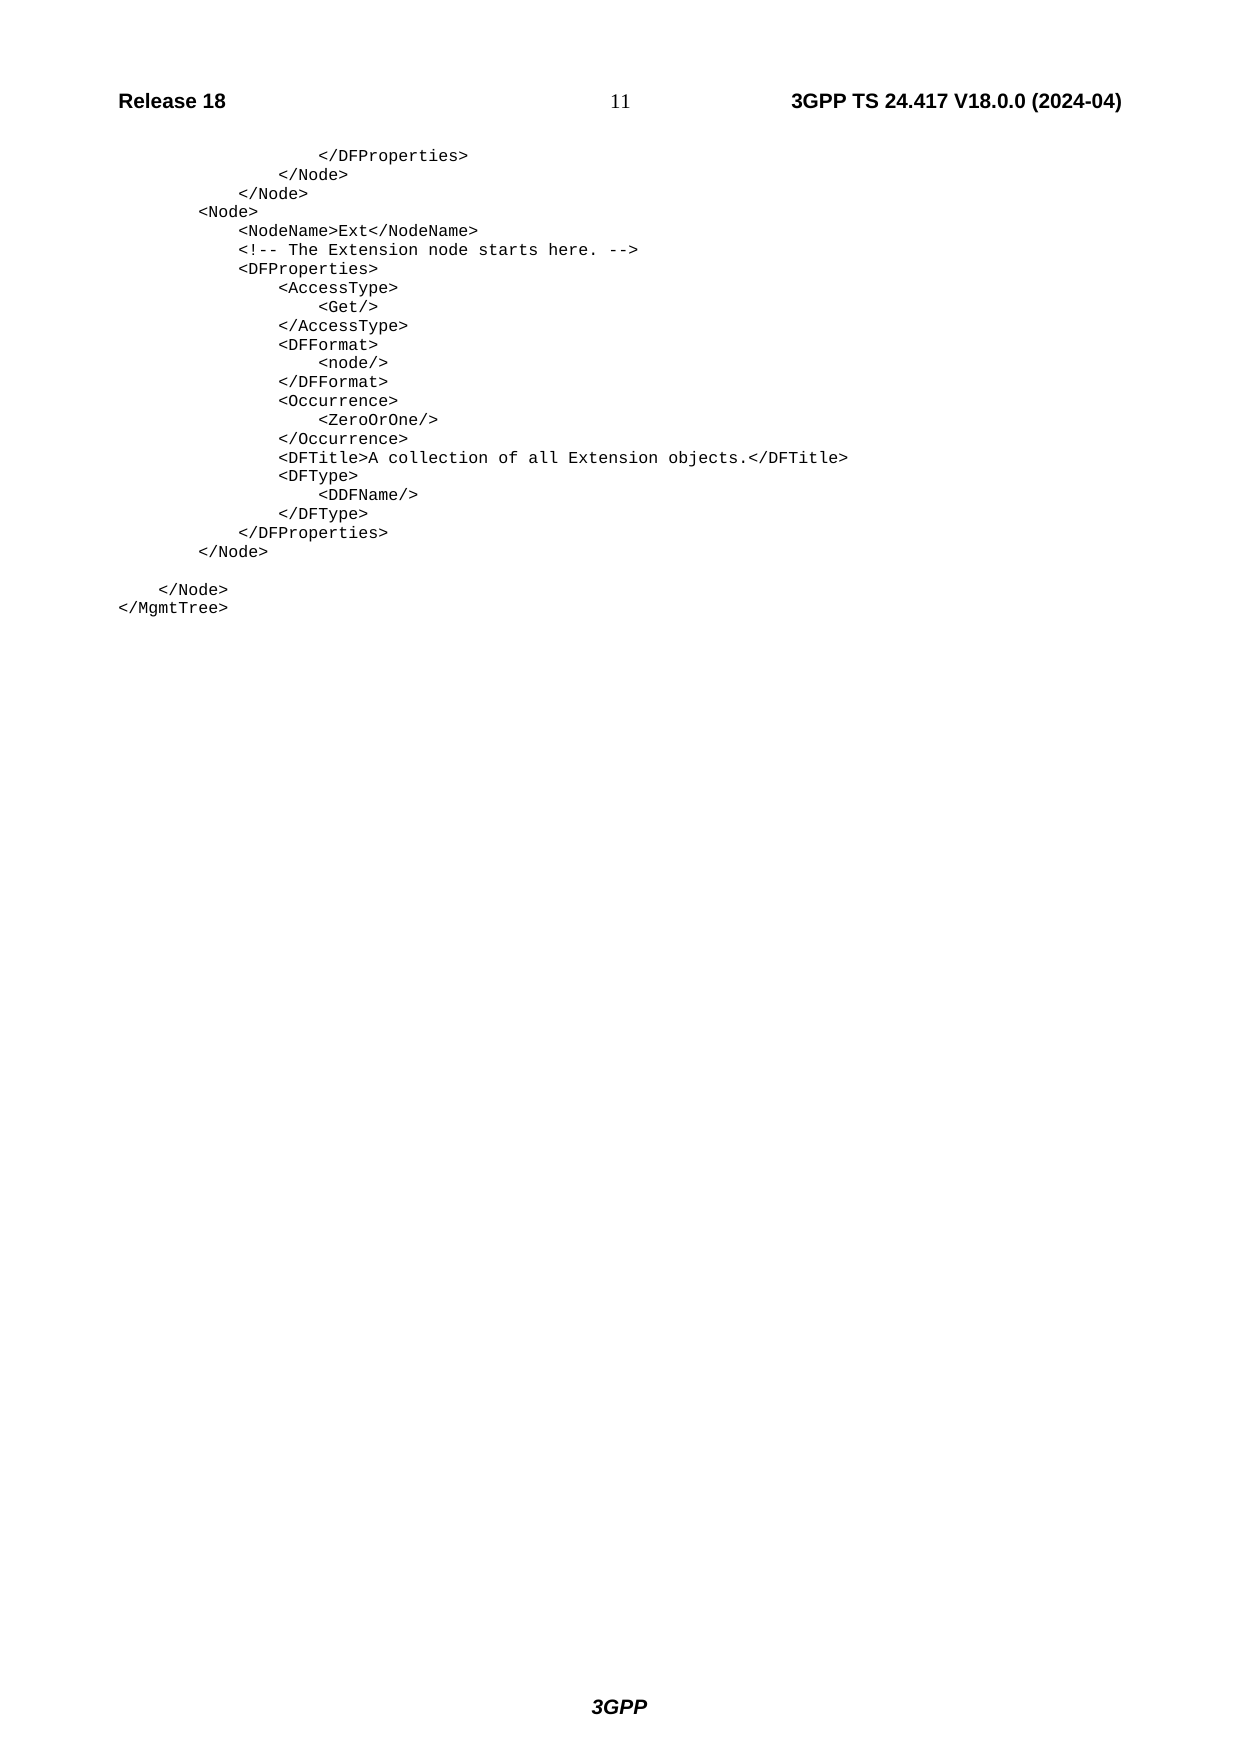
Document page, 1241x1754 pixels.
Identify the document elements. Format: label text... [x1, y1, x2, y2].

text <node/> [118, 355, 1122, 374]
text </DFType> [118, 506, 1122, 524]
text </DFProperties> [118, 147, 1122, 166]
text <Occurrence> [118, 393, 1122, 411]
text </AccessType> [118, 317, 1122, 336]
text </DFFormat> [118, 374, 1122, 393]
text </DFProperties> [118, 524, 1122, 543]
text <NodeName>Ext</NodeName> [118, 223, 1122, 242]
text <DFTitle>A collection of all Extension objects.</DFTitle> [118, 449, 1122, 468]
text </Node> [118, 185, 1122, 204]
text <DDFName/> [118, 487, 1122, 506]
text <ZeroOrOne/> [118, 411, 1122, 430]
text </MgmtTree> [118, 600, 1122, 619]
text <DFProperties> [118, 261, 1122, 279]
text </Node> [118, 543, 1122, 562]
text <Node> [118, 204, 1122, 223]
text <AccessType> [118, 279, 1122, 298]
text <Get/> [118, 298, 1122, 317]
text <DFType> [118, 468, 1122, 487]
text <!-- The Extension node starts here. --> [118, 242, 1122, 261]
text </Node> [118, 581, 1122, 600]
text <DFFormat> [118, 336, 1122, 355]
text </Node> [118, 166, 1122, 185]
text </Occurrence> [118, 430, 1122, 449]
